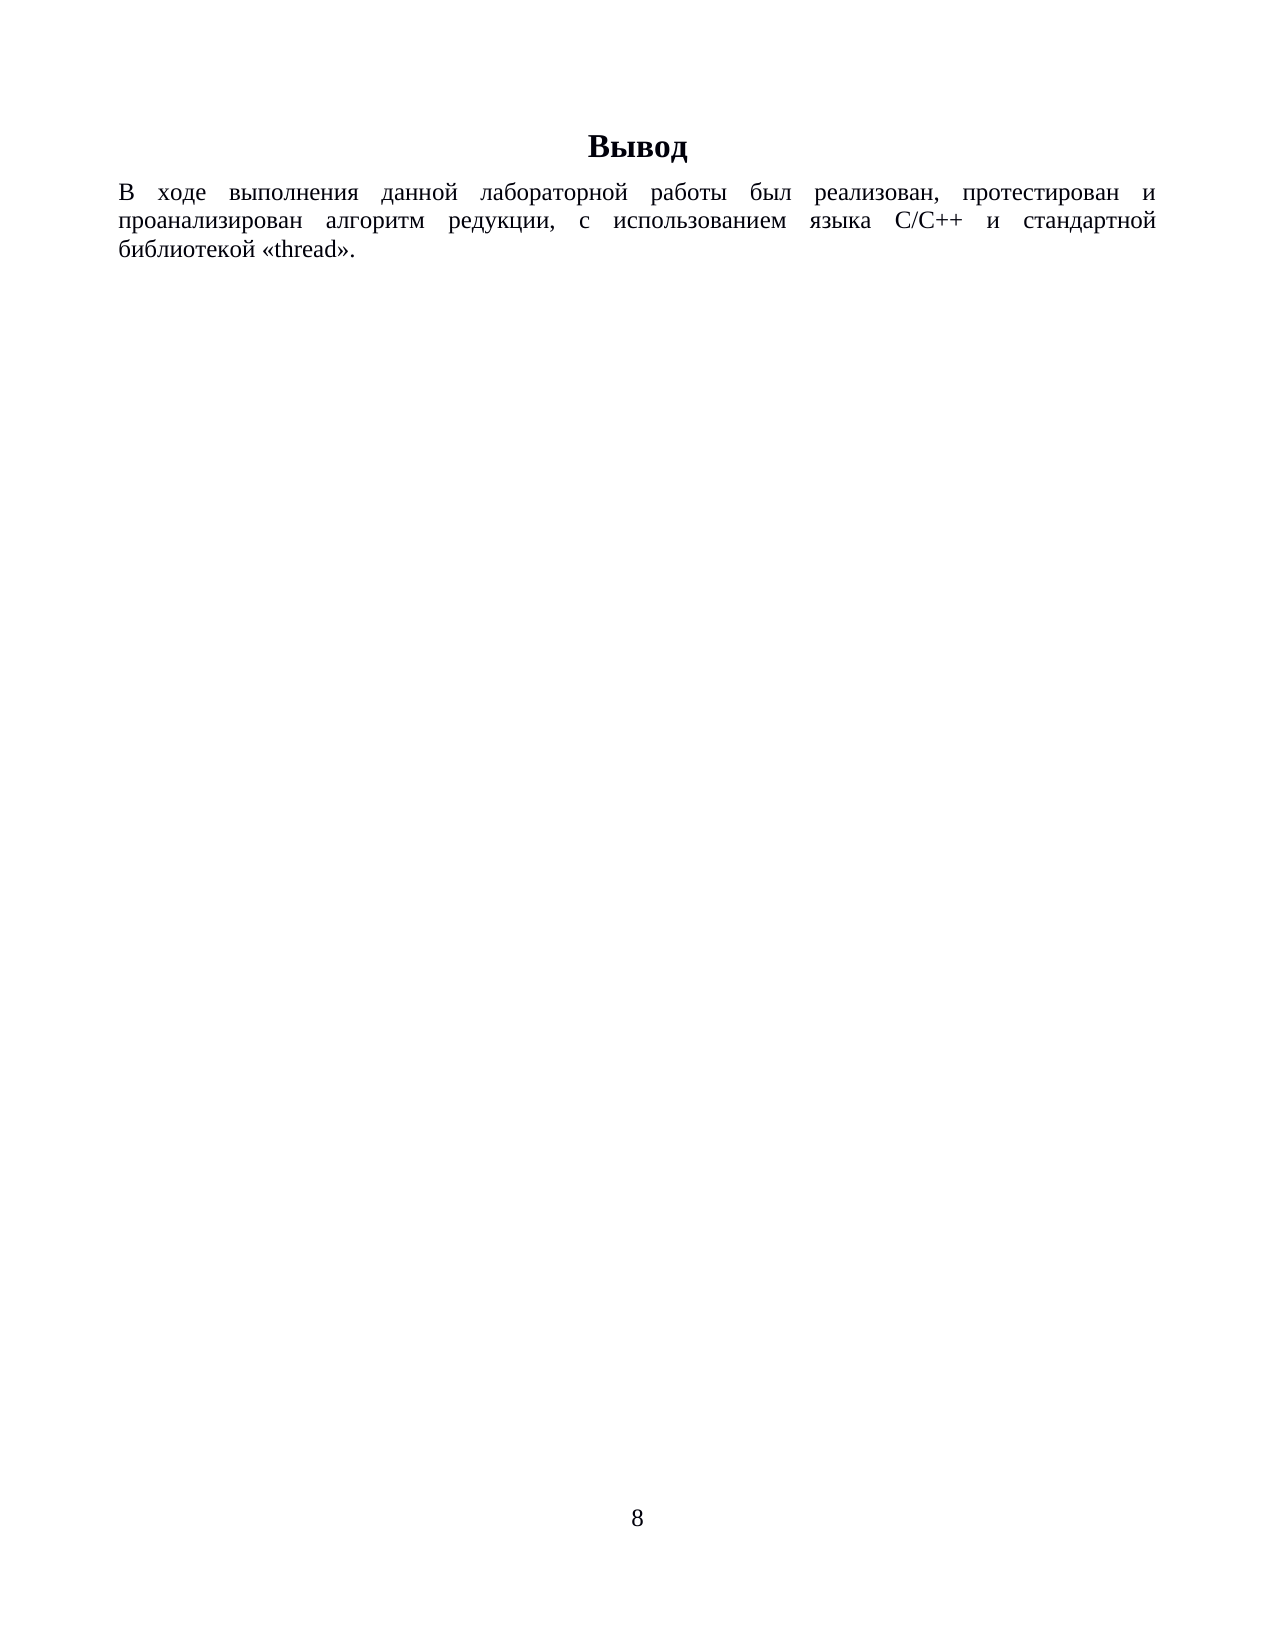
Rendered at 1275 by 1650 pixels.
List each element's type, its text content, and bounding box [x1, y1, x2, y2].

text Вывод [118, 126, 1157, 164]
text В ходе выполнения данной лабораторной работы был реализован, протестирован и проанализирован алгоритм редукции, с использованием языка С/С++ и стандартной библиотекой «thread». [118, 177, 1157, 263]
